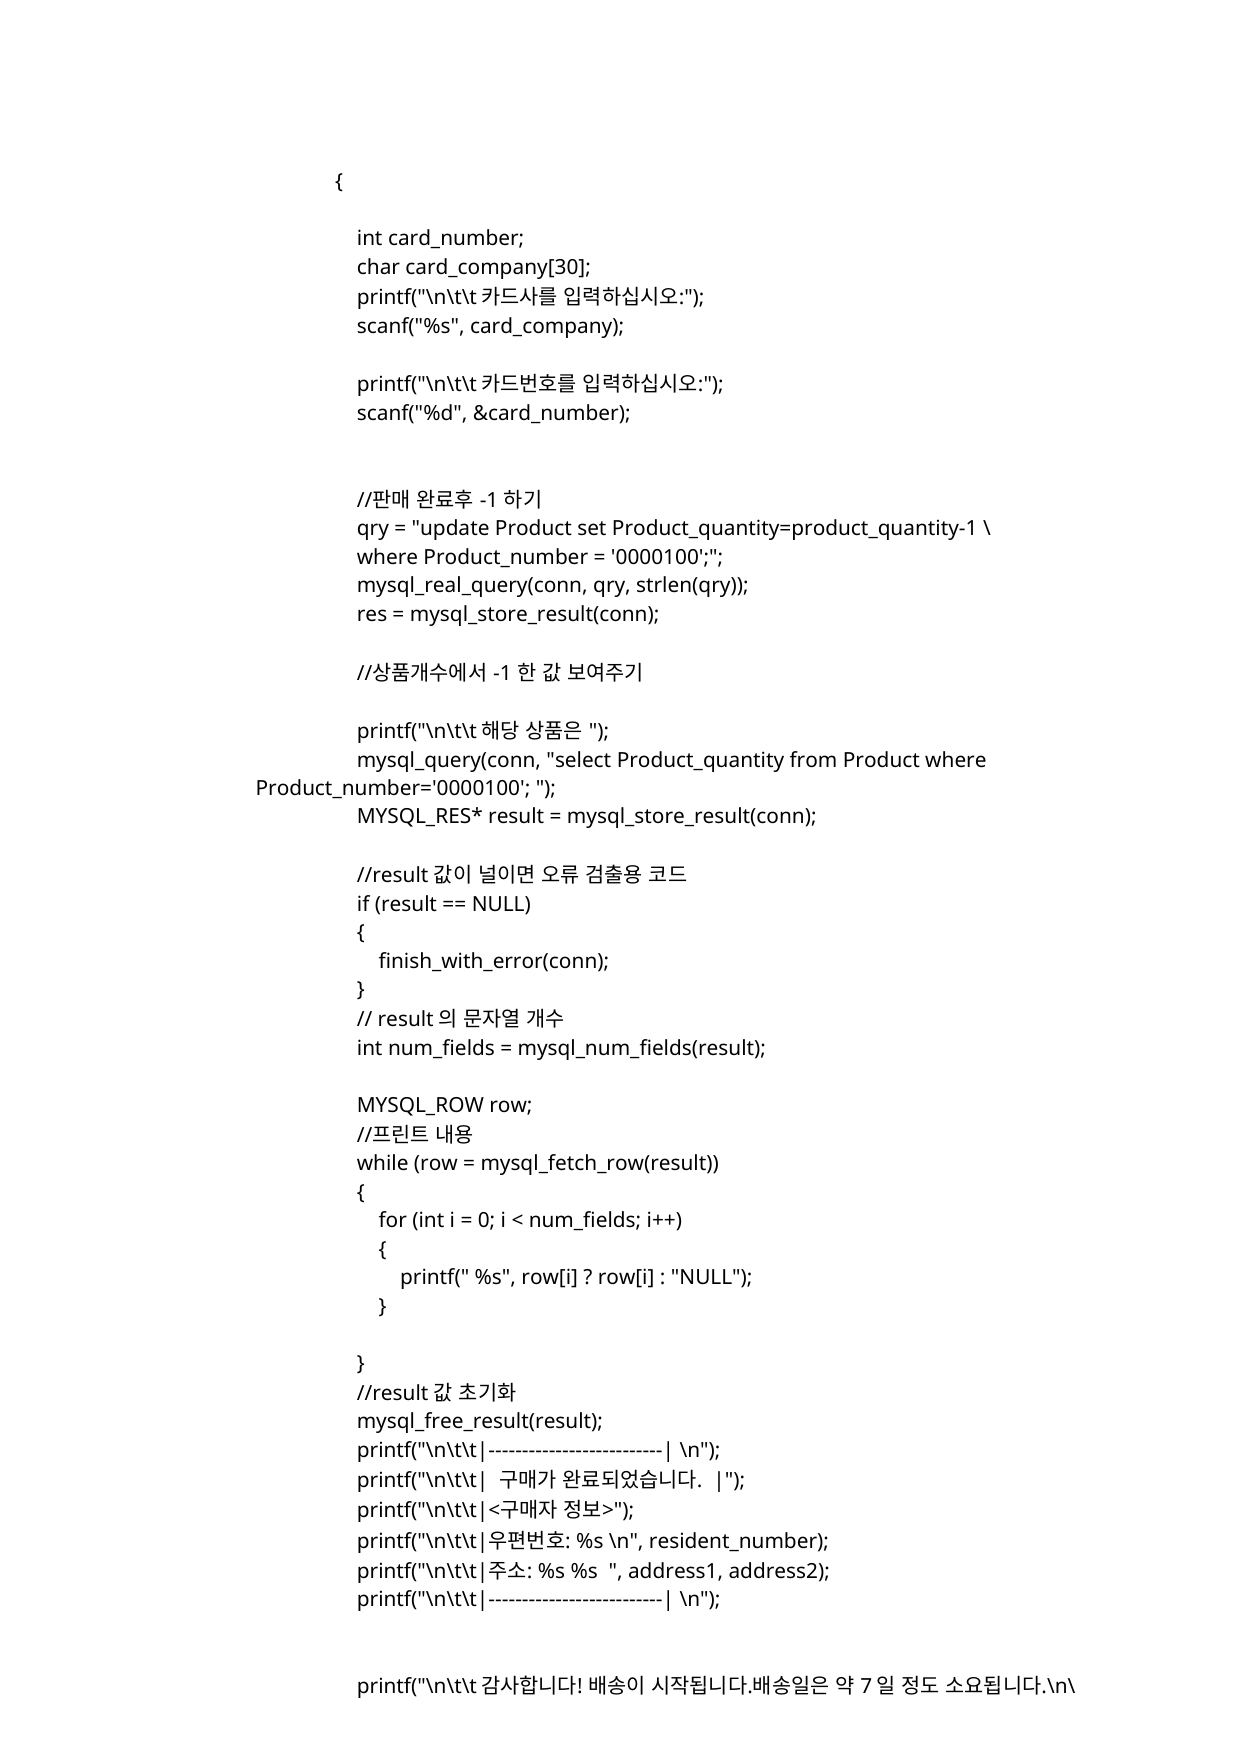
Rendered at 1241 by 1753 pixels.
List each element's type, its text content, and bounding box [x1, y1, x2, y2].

list scanf("%d", &card_number); [227, 398, 1076, 426]
list // result의 문자열 개수 [227, 1003, 1076, 1033]
list printf("\n\t\t카드사를 입력하십시오:"); [227, 280, 1076, 311]
list //상품개수에서 -1 한 값 보여주기 [227, 656, 1076, 686]
list //result 값 초기화 [227, 1376, 1076, 1406]
list mysql_real_query(conn, qry, strlen(qry)); [227, 570, 1076, 599]
list } [227, 1348, 1076, 1376]
list { [227, 1234, 1076, 1262]
list printf("\n\t\t|<구매자 정보>"); [227, 1493, 1076, 1524]
list //프린트 내용 [227, 1118, 1076, 1148]
list printf("\n\t\t|우편번호: %s \n", resident_number); [227, 1524, 1076, 1554]
list { [227, 1177, 1076, 1205]
list } [227, 974, 1076, 1003]
list while (row = mysql_fetch_row(result)) [227, 1148, 1076, 1177]
list printf("\n\t\t|주소: %s %s ", address1, address2); [227, 1554, 1076, 1584]
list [227, 1670, 1076, 1700]
list MYSQL_RES* result = mysql_store_result(conn); [227, 802, 1076, 830]
list int card_number; [227, 223, 1076, 252]
list int num_fields = mysql_num_fields(result); [227, 1033, 1076, 1061]
list { [227, 917, 1076, 946]
list printf("\n\t\t카드번호를 입력하십시오:"); [227, 368, 1076, 398]
list res = mysql_store_result(conn); [227, 599, 1076, 627]
list where Product_number = '0000100';"; [227, 542, 1076, 570]
list } [227, 1291, 1076, 1319]
list printf("\n\t\t해당 상품은 "); [227, 714, 1076, 745]
list finish_with_error(conn); [227, 946, 1076, 974]
list //판매 완료후 -1 하기 [227, 483, 1076, 513]
list qry = "update Product set Product_quantity=product_quantity-1 \ [227, 513, 1076, 542]
list for (int i = 0; i < num_fields; i++) [227, 1205, 1076, 1234]
list mysql_free_result(result); [227, 1406, 1076, 1435]
list printf("\n\t\t|--------------------------| \n"); [227, 1435, 1076, 1463]
list { [227, 167, 1076, 195]
list char card_company[30]; [227, 252, 1076, 280]
list mysql_query(conn, "select Product_quantity from Product where Product_number='0000100'; "); [227, 745, 1076, 802]
list //result 값이 널이면 오류 검출용 코드 [227, 858, 1076, 889]
list MYSQL_ROW row; [227, 1090, 1076, 1118]
list printf("\n\t\t|--------------------------| \n"); [227, 1584, 1076, 1613]
list printf("\n\t\t| 구매가 완료되었습니다. |"); [227, 1463, 1076, 1493]
list printf(" %s", row[i] ? row[i] : "NULL"); [227, 1262, 1076, 1291]
list if (result == NULL) [227, 889, 1076, 917]
list scanf("%s", card_company); [227, 311, 1076, 339]
